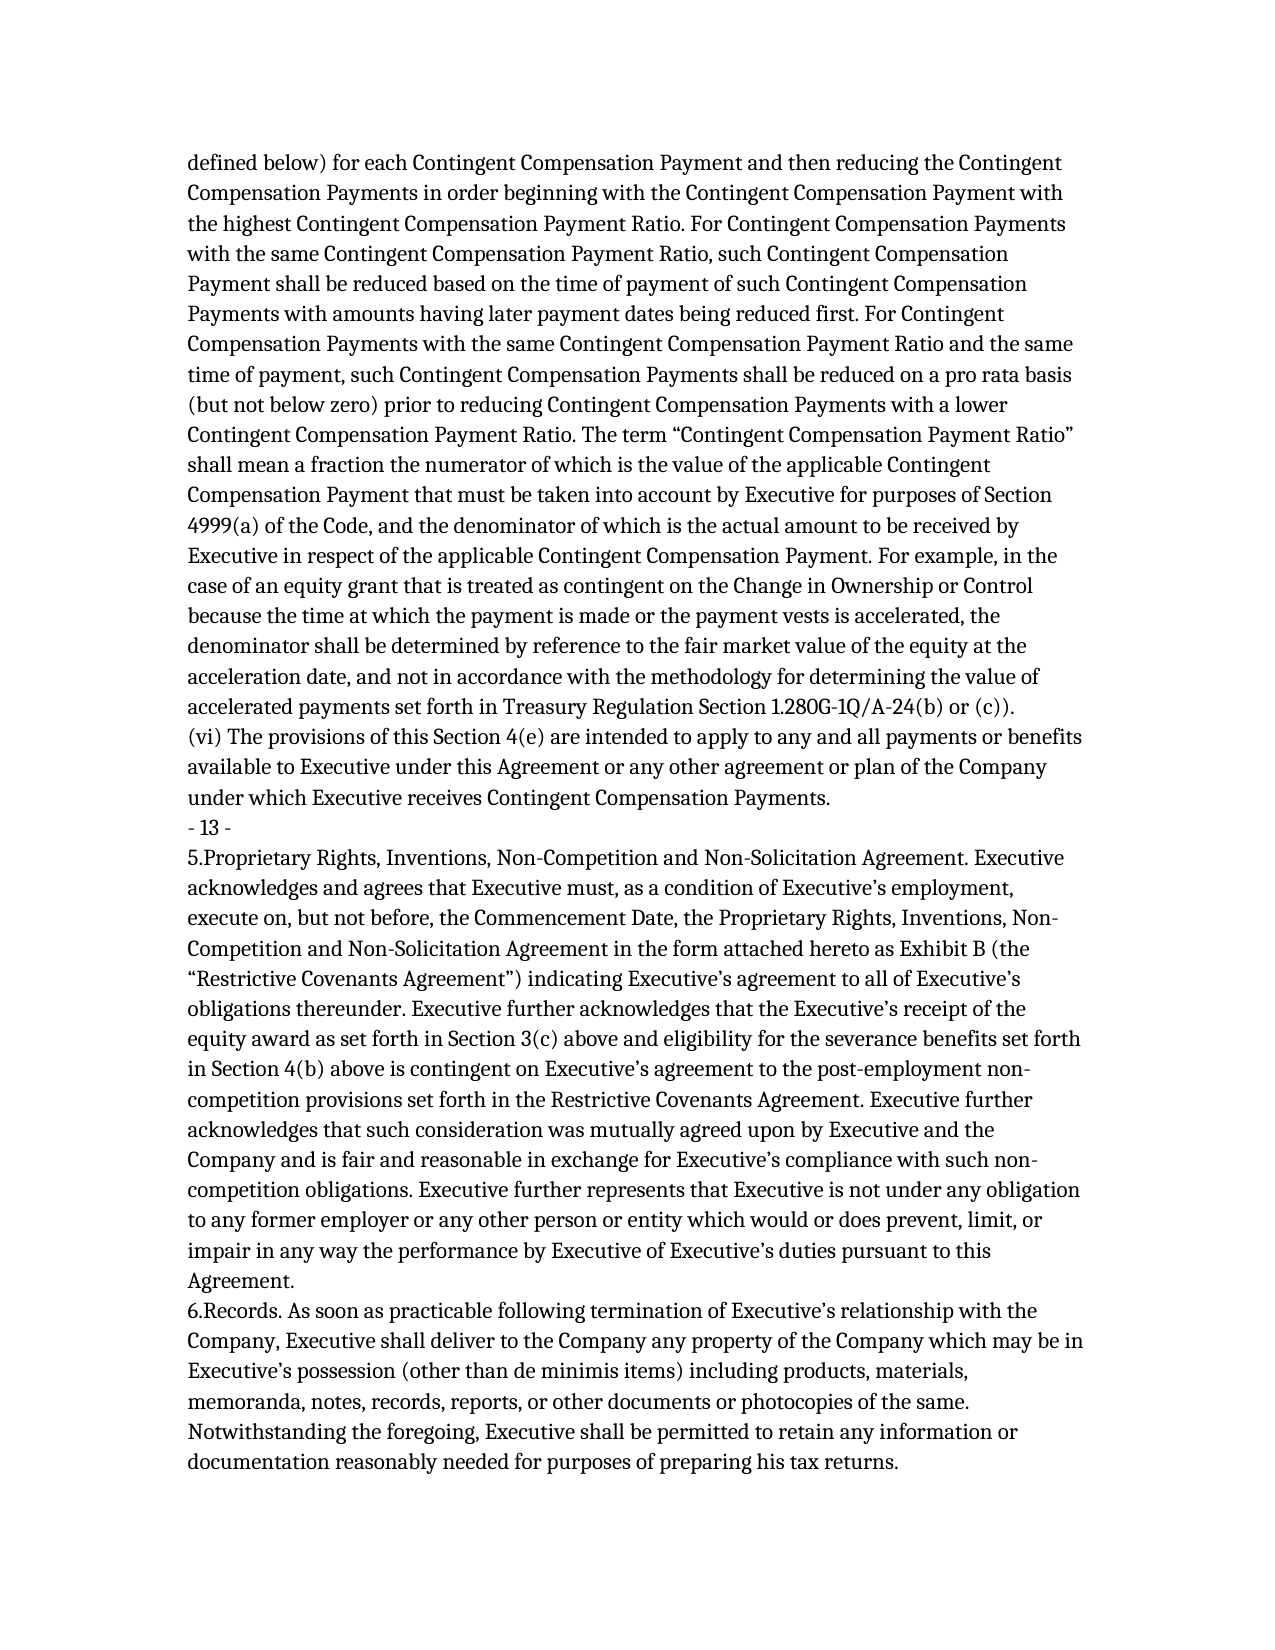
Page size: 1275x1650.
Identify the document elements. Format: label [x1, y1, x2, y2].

text [187, 150, 1087, 1475]
